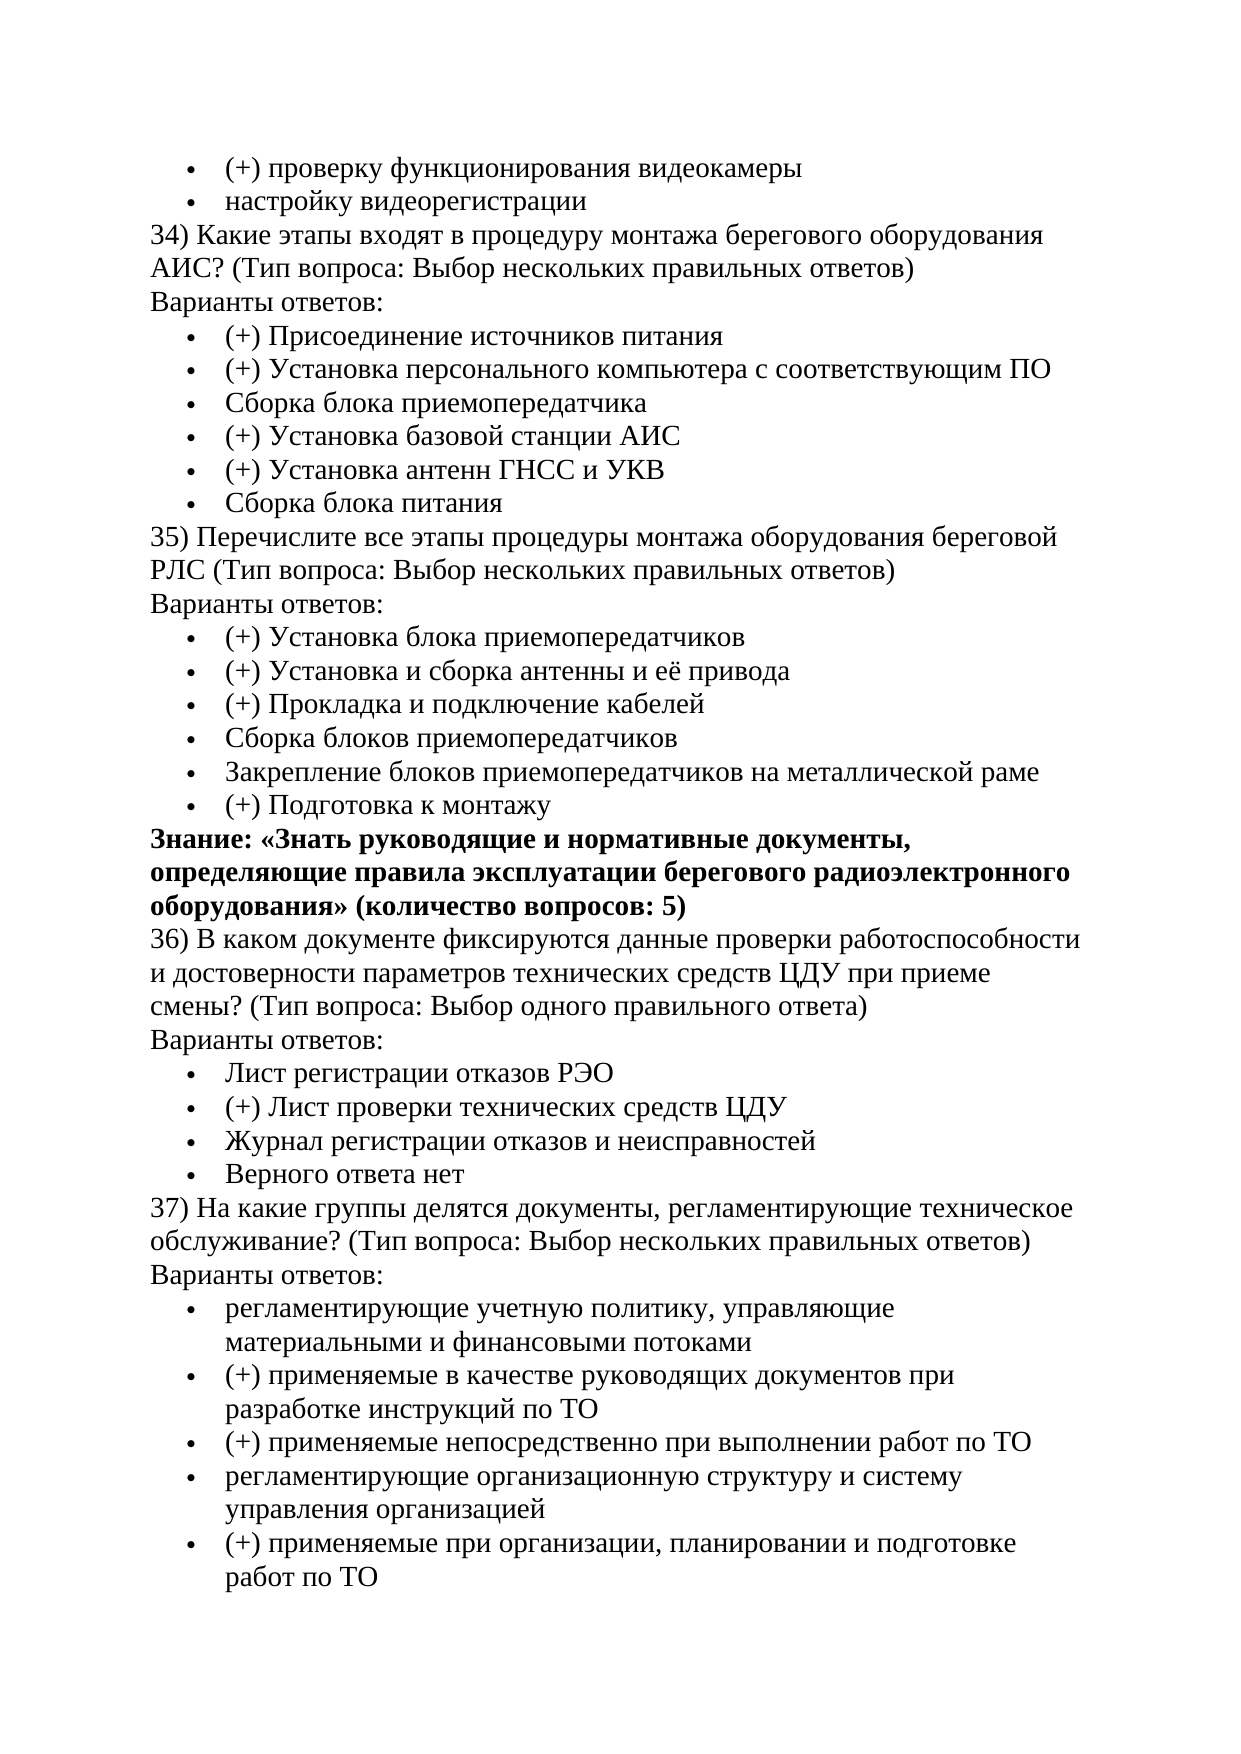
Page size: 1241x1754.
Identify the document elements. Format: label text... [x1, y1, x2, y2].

list (+) Установка блока приемопередатчиков [187, 619, 1090, 653]
list (+) Установка персонального компьютера с соответствующим ПО [187, 351, 1090, 385]
text Знание: «Знать руководящие и нормативные документы, определяющие правила эксплуатации берегового радиоэлектронного оборудования» (количество вопросов: 5) [150, 821, 1090, 921]
list регламентирующие учетную политику, управляющие материальными и финансовыми потоками [187, 1290, 1090, 1357]
list Сборка блока приемопередатчика [187, 385, 1090, 418]
list Сборка блоков приемопередатчиков [187, 720, 1090, 754]
list (+) Лист проверки технических средств ЦДУ [187, 1089, 1090, 1123]
list (+) Установка базовой станции АИС [187, 418, 1090, 452]
list настройку видеорегистрации [187, 183, 1090, 217]
list Журнал регистрации отказов и неисправностей [187, 1123, 1090, 1156]
text Варианты ответов: [150, 284, 1090, 318]
list (+) Прокладка и подключение кабелей [187, 687, 1090, 720]
text Варианты ответов: [150, 1022, 1090, 1056]
list (+) применяемые непосредственно при выполнении работ по ТО [187, 1424, 1090, 1458]
list (+) применяемые в качестве руководящих документов при разработке инструкций по ТО [187, 1357, 1090, 1424]
text Варианты ответов: [150, 586, 1090, 619]
text 34) Какие этапы входят в процедуру монтажа берегового оборудования АИС? (Тип вопроса: Выбор нескольких правильных ответов) [150, 217, 1090, 284]
text 36) В каком документе фиксируются данные проверки работоспособности и достоверности параметров технических средств ЦДУ при приеме смены? (Тип вопроса: Выбор одного правильного ответа) [150, 921, 1090, 1022]
text 37) На какие группы делятся документы, регламентирующие техническое обслуживание? (Тип вопроса: Выбор нескольких правильных ответов) [150, 1190, 1090, 1257]
list (+) Подготовка к монтажу [187, 787, 1090, 821]
list Закрепление блоков приемопередатчиков на металлической раме [187, 754, 1090, 787]
list (+) применяемые при организации, планировании и подготовке работ по ТО [187, 1525, 1090, 1592]
list (+) проверку функционирования видеокамеры [187, 150, 1090, 183]
list Лист регистрации отказов РЭО [187, 1056, 1090, 1089]
list регламентирующие организационную структуру и систему управления организацией [187, 1458, 1090, 1525]
text 35) Перечислите все этапы процедуры монтажа оборудования береговой РЛС (Тип вопроса: Выбор нескольких правильных ответов) [150, 519, 1090, 586]
list Верного ответа нет [187, 1156, 1090, 1190]
list Сборка блока питания [187, 485, 1090, 519]
text Варианты ответов: [150, 1257, 1090, 1290]
list (+) Установка антенн ГНСС и УКВ [187, 452, 1090, 485]
list (+) Установка и сборка антенны и её привода [187, 653, 1090, 687]
list (+) Присоединение источников питания [187, 318, 1090, 351]
